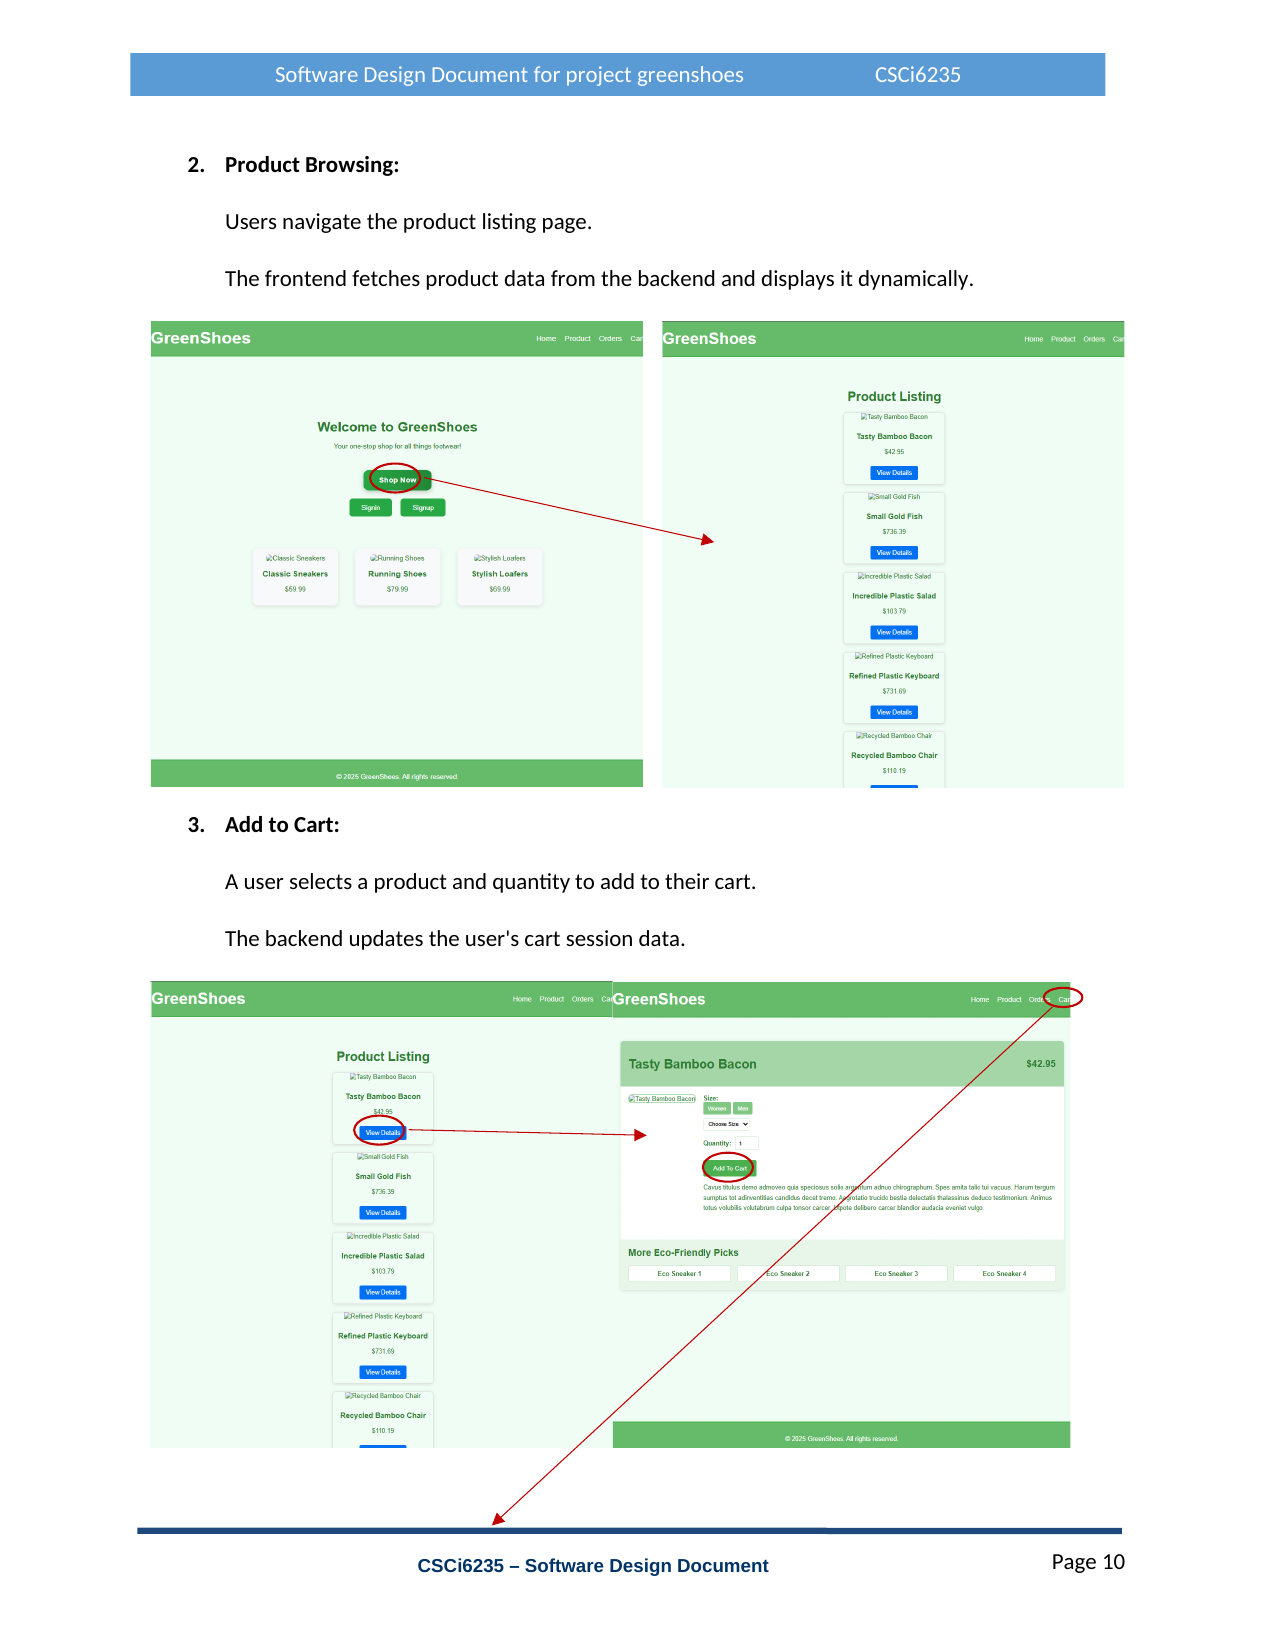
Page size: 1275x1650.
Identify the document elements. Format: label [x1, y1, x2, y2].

picture [1046, 989, 1071, 1005]
picture [150, 981, 1071, 1448]
picture [578, 1007, 1071, 1448]
picture [661, 321, 1125, 788]
picture [150, 321, 643, 787]
